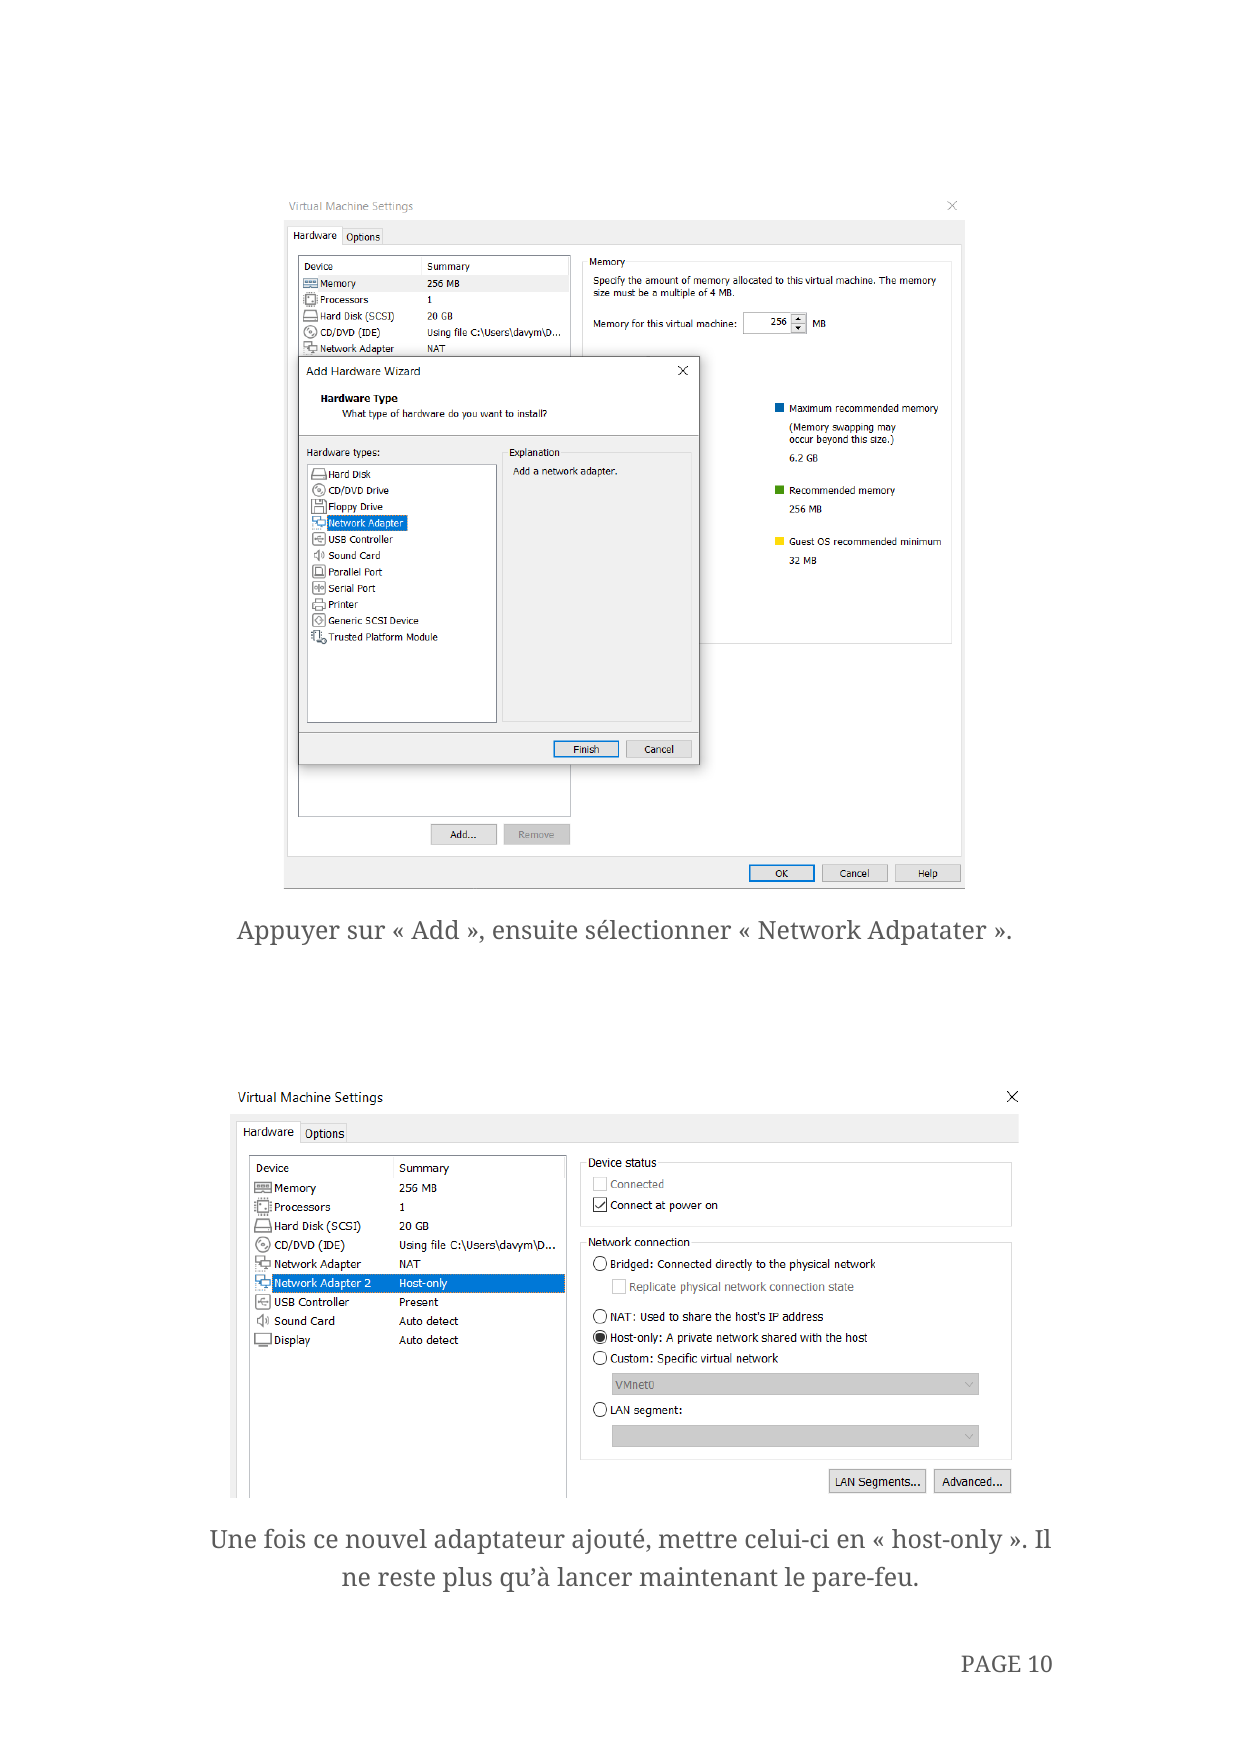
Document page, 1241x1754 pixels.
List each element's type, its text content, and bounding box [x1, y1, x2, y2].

picture [230, 1081, 1019, 1498]
picture [283, 192, 965, 889]
